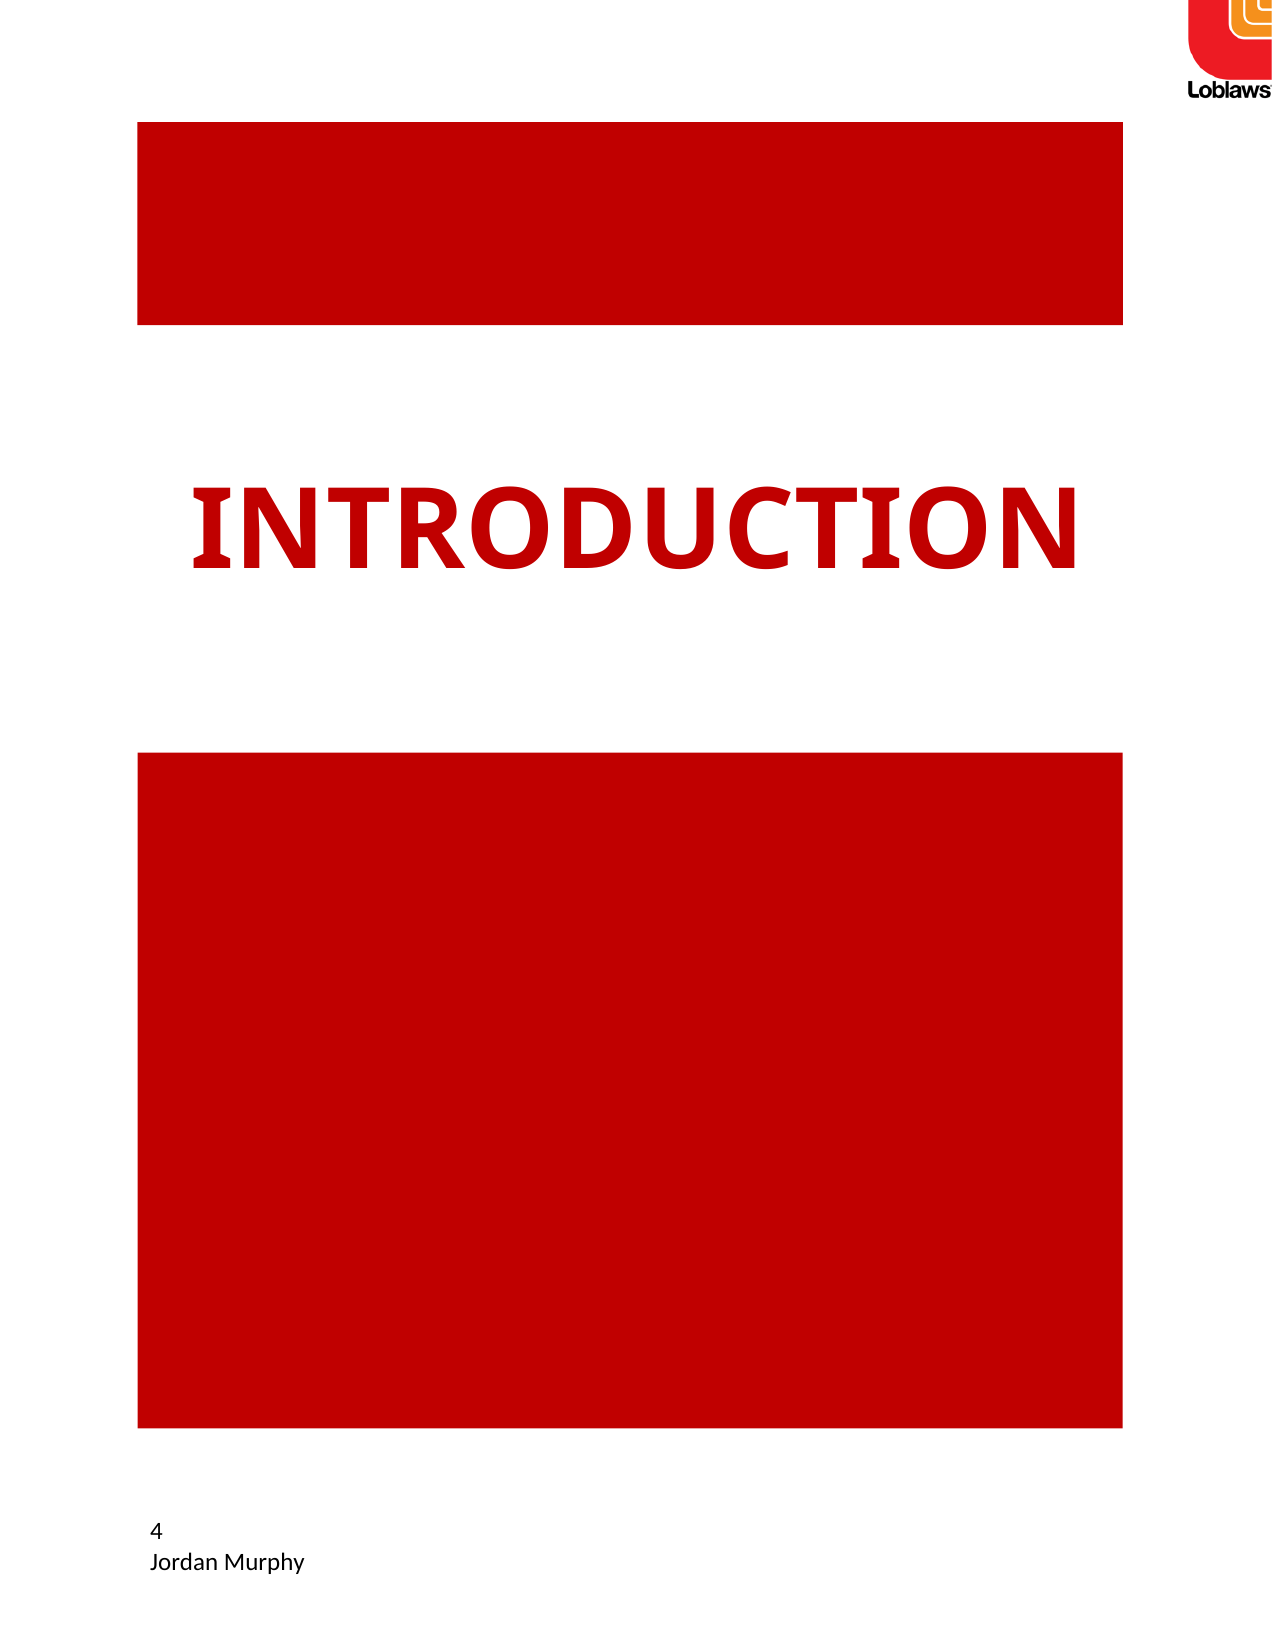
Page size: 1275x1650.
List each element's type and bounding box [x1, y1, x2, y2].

picture [1172, 0, 1275, 105]
